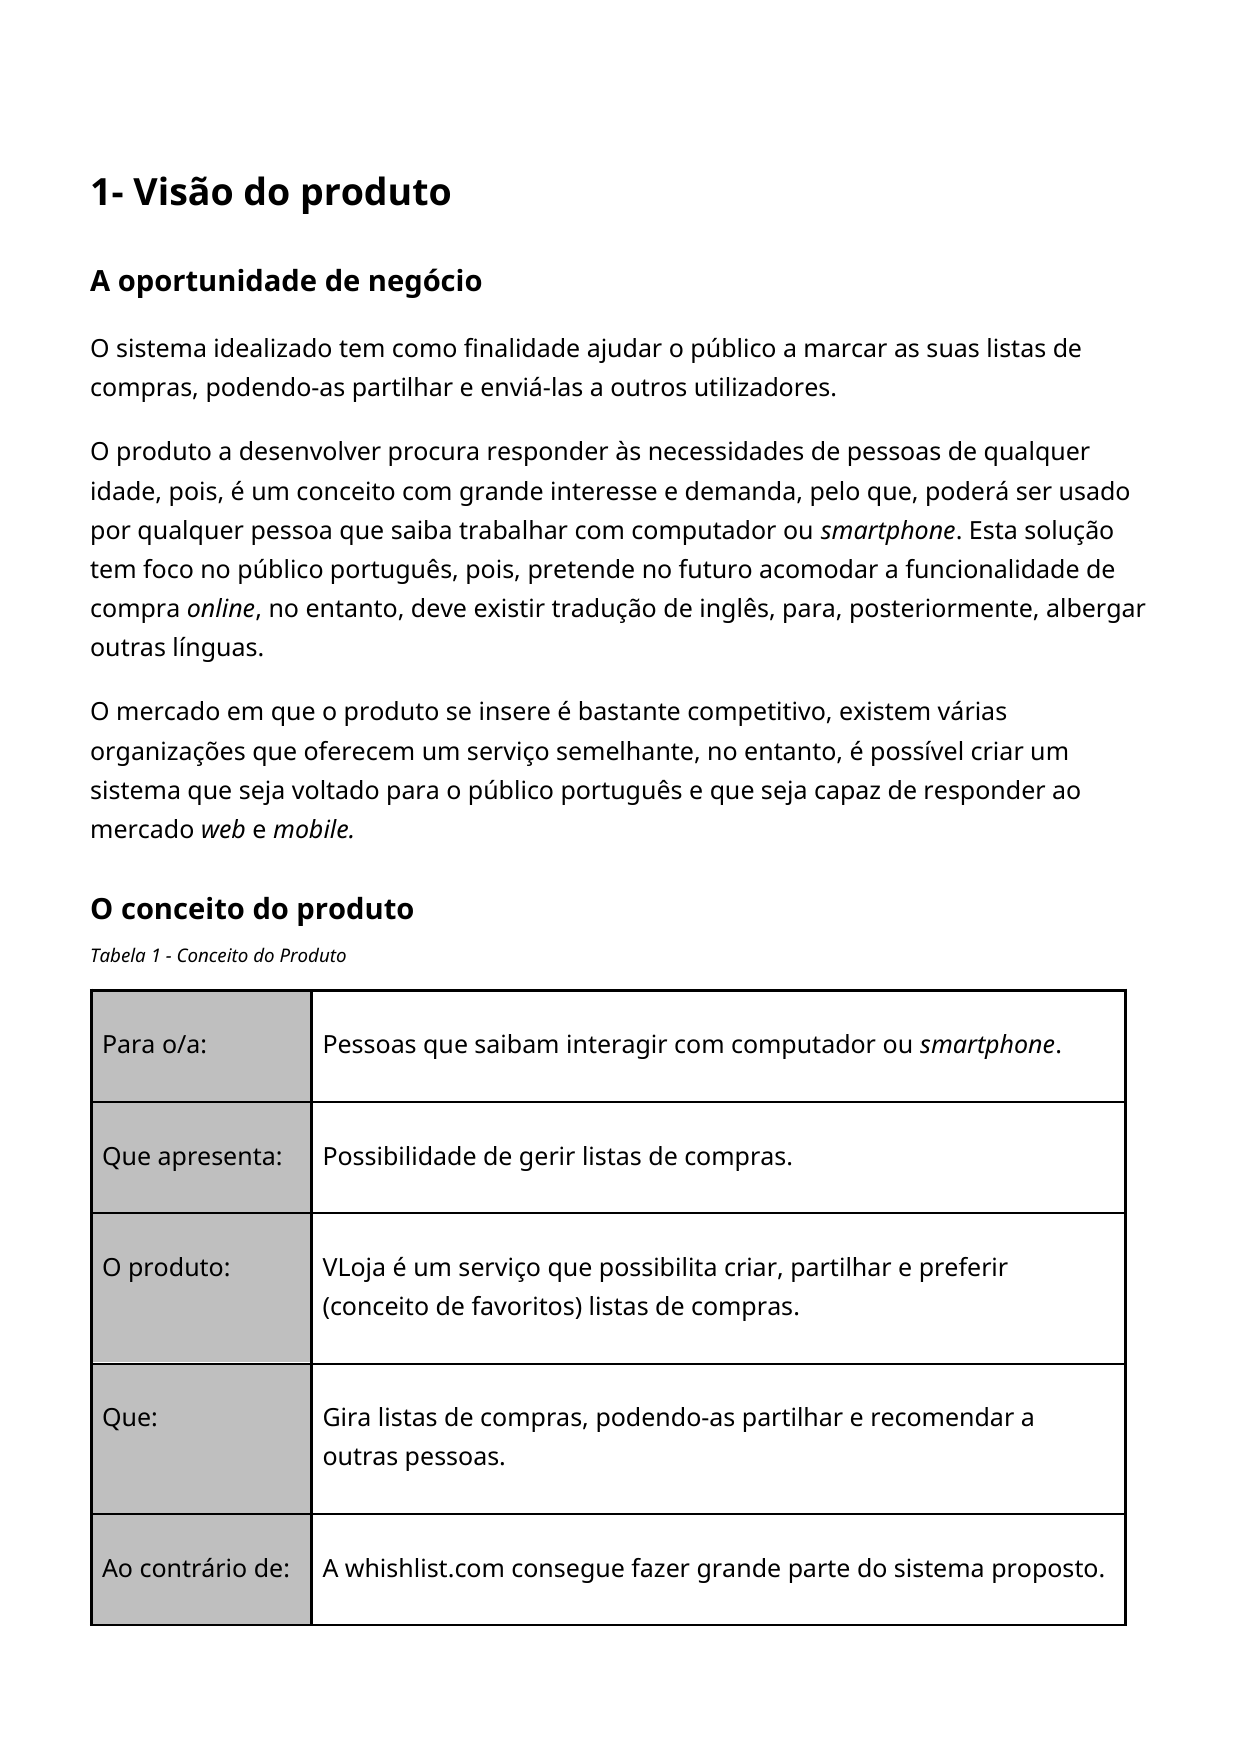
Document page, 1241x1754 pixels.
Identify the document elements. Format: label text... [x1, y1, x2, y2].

subtitle 1- Visão do produto [90, 165, 1150, 216]
table_header Para o/a: [93, 992, 310, 1101]
table_cell O produto: [93, 1214, 310, 1362]
table_header Pessoas que saibam interagir com computador ou smartphone. [313, 992, 1124, 1101]
subtitle A oportunidade de negócio [90, 260, 1150, 300]
text O mercado em que o produto se insere é bastante competitivo, existem várias organizações que oferecem um serviço semelhante, no entanto, é possível criar um sistema que seja voltado para o público português e que seja capaz de responder ao mercado web e mobile. [90, 694, 1150, 846]
text O sistema idealizado tem como finalidade ajudar o público a marcar as suas listas de compras, podendo-as partilhar e enviá-las a outros utilizadores. [90, 331, 1150, 404]
table_cell Ao contrário de: [93, 1515, 310, 1624]
subtitle O conceito do produto [90, 888, 1150, 928]
text Tabela 1 - Conceito do Produto [90, 942, 1150, 968]
table_cell Que: [93, 1365, 310, 1513]
table_cell A whishlist.com consegue fazer grande parte do sistema proposto. [313, 1515, 1124, 1624]
table_cell VLoja é um serviço que possibilita criar, partilhar e preferir (conceito de favoritos) listas de compras. [313, 1214, 1124, 1362]
table_cell Gira listas de compras, podendo-as partilhar e recomendar a outras pessoas. [313, 1365, 1124, 1513]
table_cell Que apresenta: [93, 1103, 310, 1212]
table_cell Possibilidade de gerir listas de compras. [313, 1103, 1124, 1212]
text O produto a desenvolver procura responder às necessidades de pessoas de qualquer idade, pois, é um conceito com grande interesse e demanda, pelo que, poderá ser usado por qualquer pessoa que saiba trabalhar com computador ou smartphone. Esta solução tem foco no público português, pois, pretende no futuro acomodar a funcionalidade de compra online, no entanto, deve existir tradução de inglês, para, posteriormente, albergar outras línguas. [90, 434, 1150, 664]
